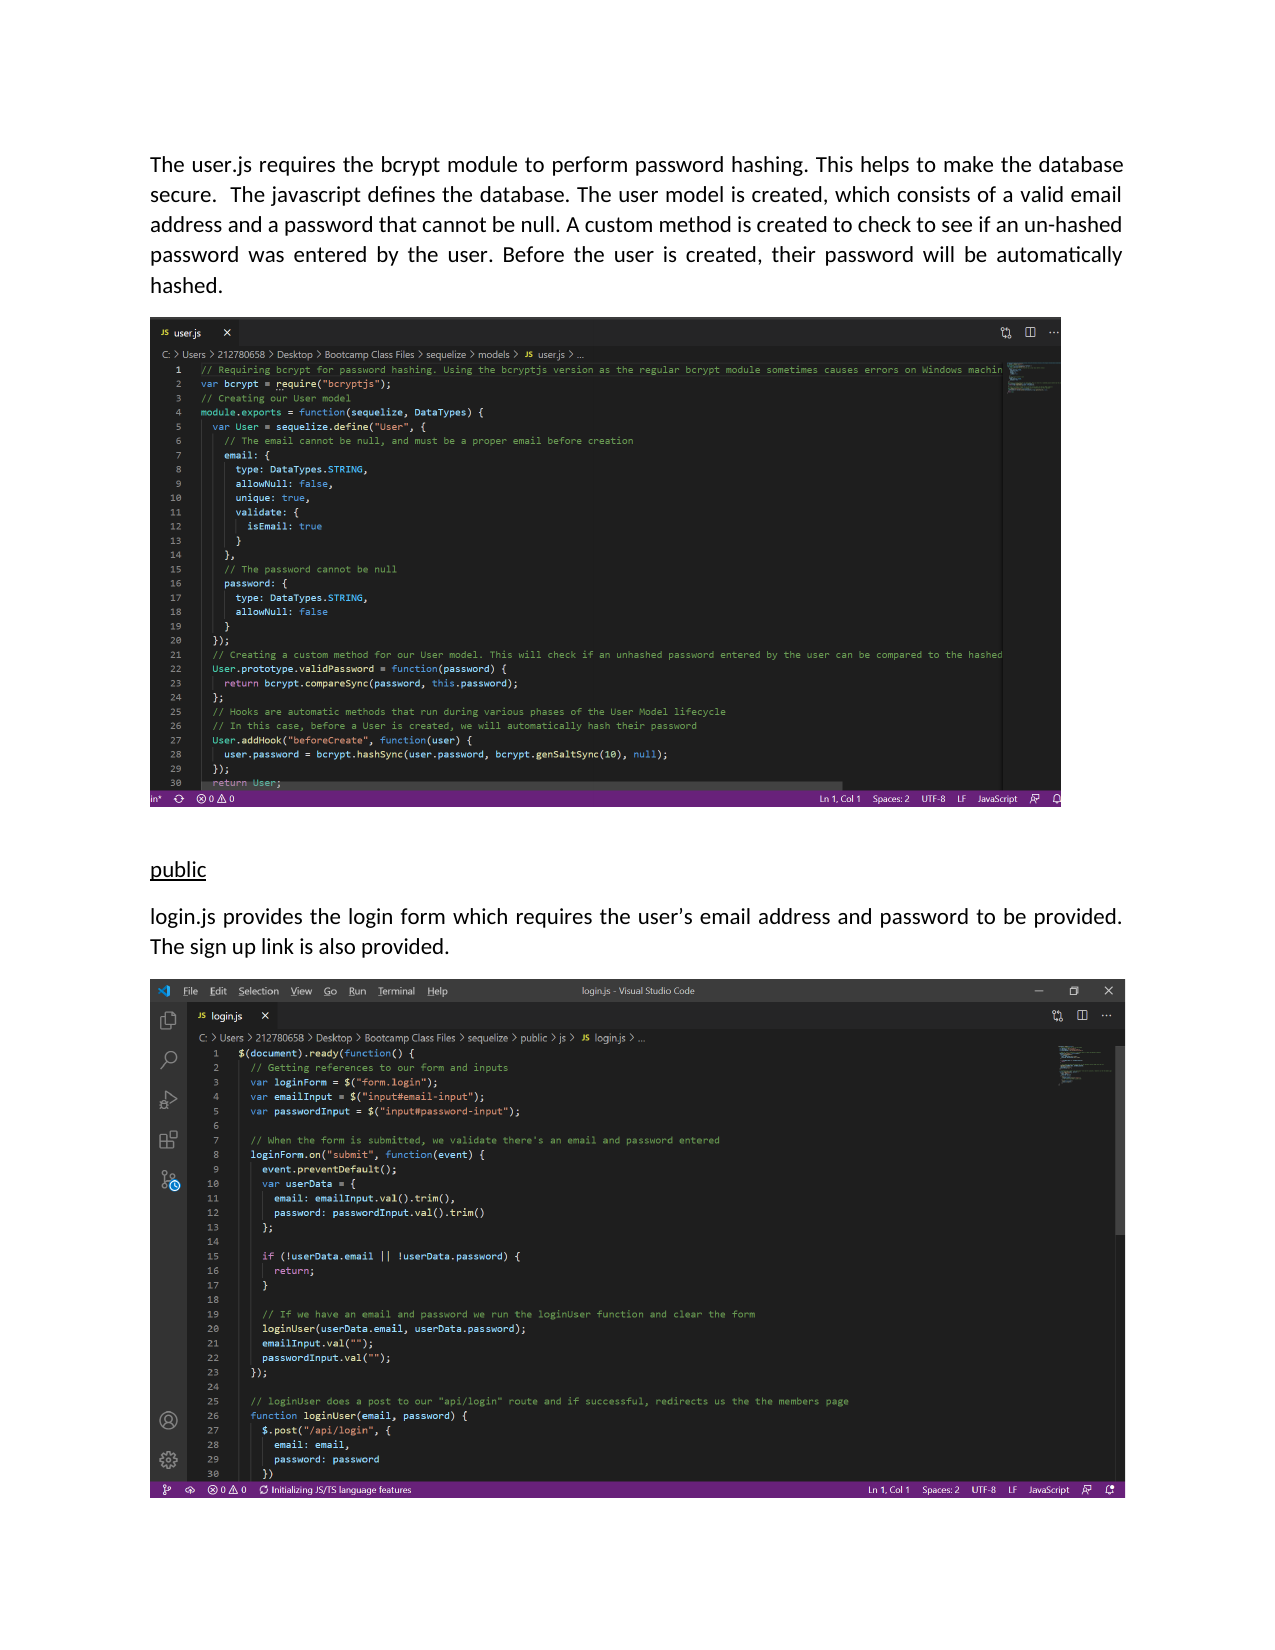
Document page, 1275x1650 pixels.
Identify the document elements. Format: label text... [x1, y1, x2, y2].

text The user.js requires the bcrypt module to perform password hashing. This helps to make the database secure. The javascript defines the database. The user model is created, which consists of a valid email address and a password that cannot be null. A custom method is created to check to see if an un-hashed password was entered by the user. Before the user is created, their password will be automatically hashed. [150, 150, 1125, 299]
picture [150, 317, 1061, 807]
picture [150, 979, 1125, 1498]
text public [150, 855, 1125, 883]
text login.js provides the login form which requires the user’s email address and password to be provided. The sign up link is also provided. [150, 902, 1125, 960]
